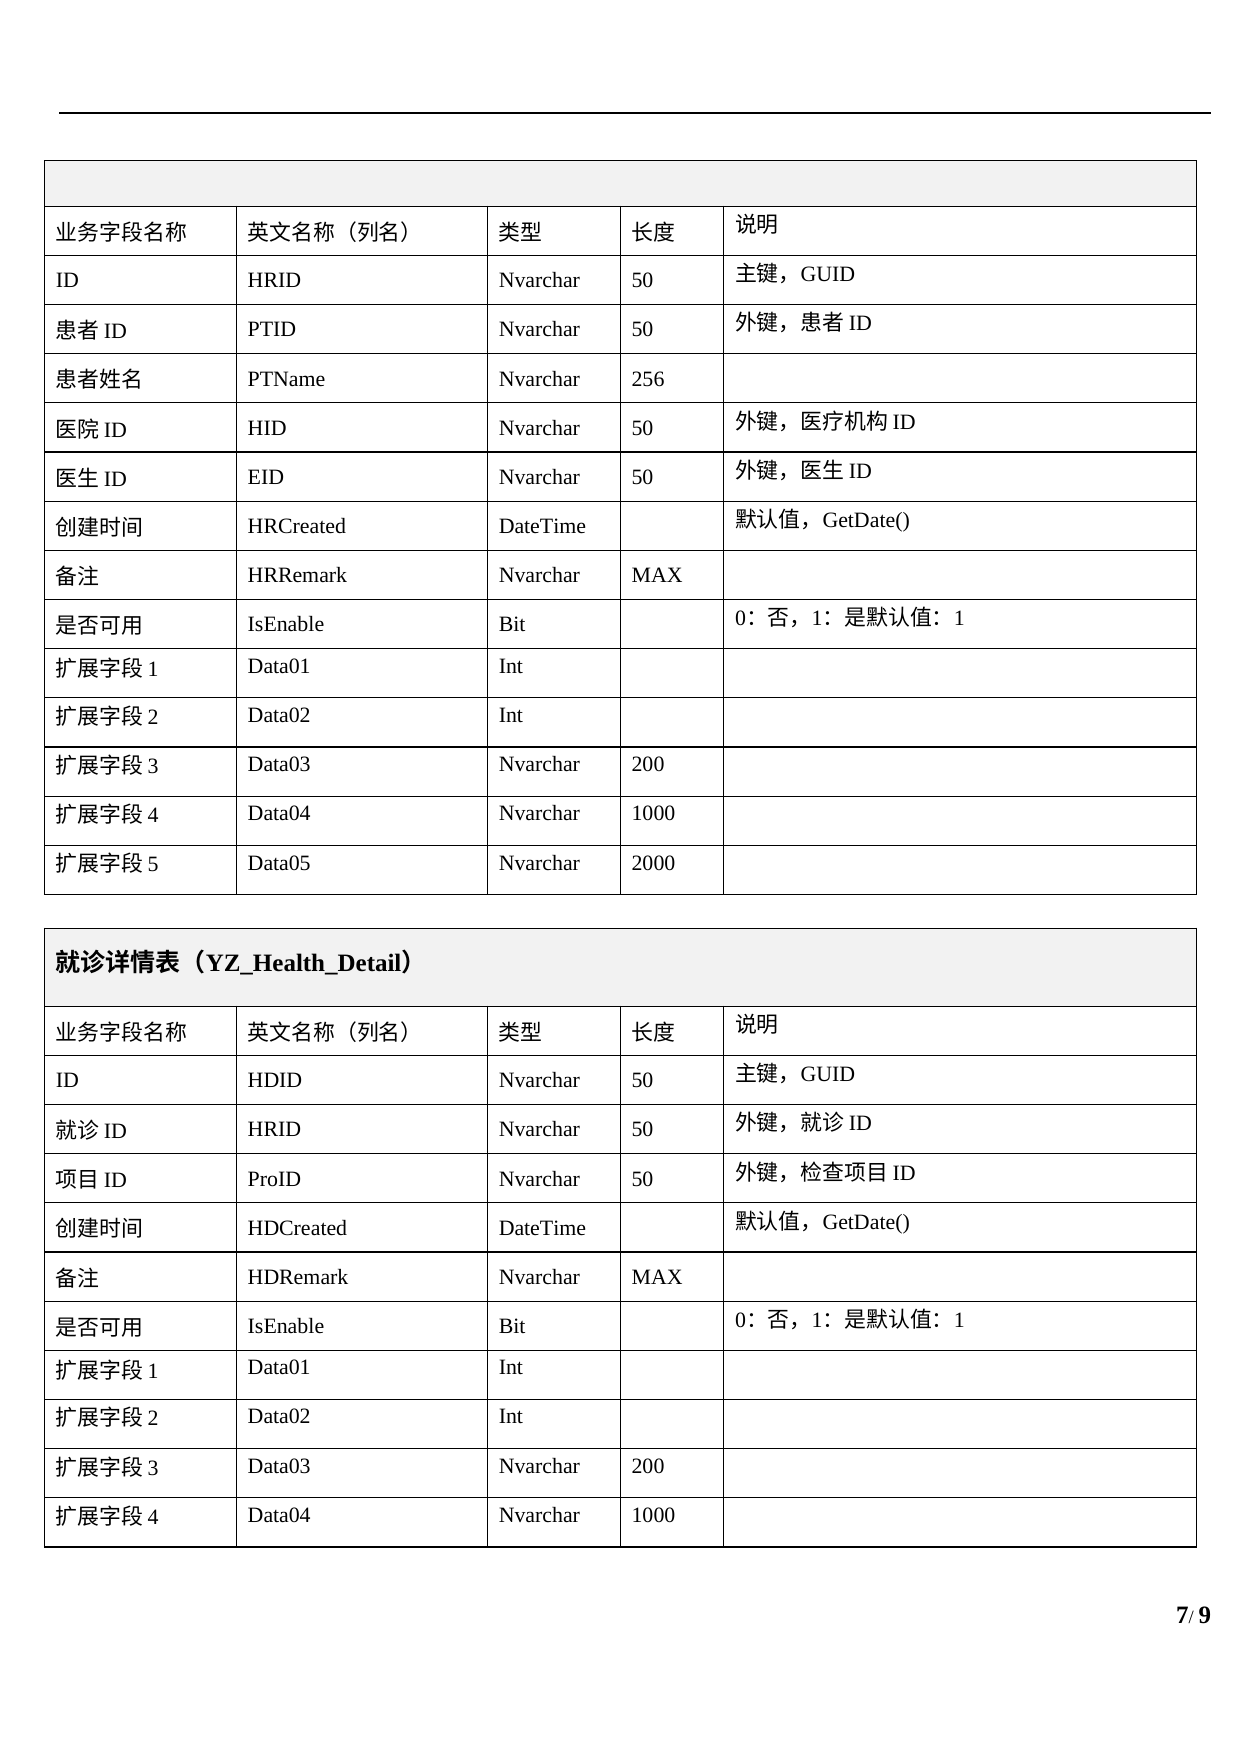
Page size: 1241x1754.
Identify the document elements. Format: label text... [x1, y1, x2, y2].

table_cell Int [488, 649, 620, 697]
table_cell 备注 [45, 551, 236, 599]
table_cell [621, 1302, 723, 1350]
table_cell 说明 [724, 1007, 1196, 1055]
table_cell Nvarchar [488, 1105, 620, 1153]
table_cell PTName [237, 354, 487, 402]
table_cell 扩展字段3 [45, 1449, 236, 1497]
table_cell Nvarchar [488, 305, 620, 353]
table_cell HDCreated [237, 1203, 487, 1251]
table_cell Nvarchar [488, 797, 620, 845]
table_cell Int [488, 1400, 620, 1448]
table_cell 外键，检查项目ID [724, 1154, 1196, 1202]
table_cell Data02 [237, 1400, 487, 1448]
table_cell HRID [237, 256, 487, 304]
table_cell IsEnable [237, 1302, 487, 1350]
table_cell 项目ID [45, 1154, 236, 1202]
table_cell 1000 [621, 1498, 723, 1546]
table_cell Data05 [237, 846, 487, 894]
table_cell Bit [488, 600, 620, 648]
table_cell 默认值，GetDate() [724, 1203, 1196, 1251]
table_cell 扩展字段4 [45, 797, 236, 845]
table_cell [621, 698, 723, 746]
table_cell [724, 1253, 1196, 1301]
table_cell Data03 [237, 748, 487, 796]
table_cell Data03 [237, 1449, 487, 1497]
table_cell [621, 1400, 723, 1448]
table_cell 默认值，GetDate() [724, 502, 1196, 550]
table_cell HDRemark [237, 1253, 487, 1301]
table_cell Int [488, 698, 620, 746]
table_cell 256 [621, 354, 723, 402]
table_cell 长度 [621, 207, 723, 255]
table_cell [621, 1203, 723, 1251]
table_cell HRID [237, 1105, 487, 1153]
table_cell 2000 [621, 846, 723, 894]
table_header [45, 161, 1196, 206]
table_cell [724, 748, 1196, 796]
table_cell 类型 [488, 207, 620, 255]
table_cell Data04 [237, 797, 487, 845]
table_cell 患者ID [45, 305, 236, 353]
table_cell 英文名称（列名） [237, 207, 487, 255]
table_cell 备注 [45, 1253, 236, 1301]
table_cell HDID [237, 1056, 487, 1104]
table_cell 50 [621, 1154, 723, 1202]
table_cell ID [45, 1056, 236, 1104]
table_cell 创建时间 [45, 502, 236, 550]
table_cell 50 [621, 256, 723, 304]
table_cell Nvarchar [488, 1449, 620, 1497]
table_cell [621, 600, 723, 648]
table_cell 主键，GUID [724, 1056, 1196, 1104]
table_cell 扩展字段4 [45, 1498, 236, 1546]
table_cell 外键，医疗机构ID [724, 403, 1196, 451]
table_cell 50 [621, 305, 723, 353]
table_cell 扩展字段1 [45, 1351, 236, 1399]
table_cell [724, 698, 1196, 746]
table_cell PTID [237, 305, 487, 353]
table_cell 就诊ID [45, 1105, 236, 1153]
table_cell Nvarchar [488, 1498, 620, 1546]
table_cell 创建时间 [45, 1203, 236, 1251]
table_cell [621, 649, 723, 697]
table_cell 说明 [724, 207, 1196, 255]
table_cell Data01 [237, 649, 487, 697]
table_cell Nvarchar [488, 1253, 620, 1301]
table_cell [724, 354, 1196, 402]
table_cell Bit [488, 1302, 620, 1350]
table_cell 外键，患者ID [724, 305, 1196, 353]
table_cell 扩展字段5 [45, 846, 236, 894]
table_cell Data04 [237, 1498, 487, 1546]
table_cell Nvarchar [488, 846, 620, 894]
table_cell DateTime [488, 502, 620, 550]
table_cell 0：否，1：是默认值：1 [724, 1302, 1196, 1350]
table_cell 英文名称（列名） [237, 1007, 487, 1055]
table_cell Nvarchar [488, 1154, 620, 1202]
table_cell [724, 649, 1196, 697]
table_cell Nvarchar [488, 748, 620, 796]
table_cell HRCreated [237, 502, 487, 550]
table_header 就诊详情表（YZ_Health_Detail） [45, 929, 1196, 1006]
table_cell 类型 [488, 1007, 620, 1055]
table_cell HID [237, 403, 487, 451]
table_cell 50 [621, 1105, 723, 1153]
table_cell 50 [621, 403, 723, 451]
table_cell Nvarchar [488, 403, 620, 451]
table_cell Data01 [237, 1351, 487, 1399]
table_cell 200 [621, 1449, 723, 1497]
table_cell 200 [621, 748, 723, 796]
table_cell IsEnable [237, 600, 487, 648]
table_cell 外键，就诊ID [724, 1105, 1196, 1153]
table_cell 50 [621, 1056, 723, 1104]
table_cell [724, 551, 1196, 599]
table_cell [724, 1449, 1196, 1497]
table_cell Nvarchar [488, 1056, 620, 1104]
table_cell MAX [621, 551, 723, 599]
table_cell 患者姓名 [45, 354, 236, 402]
table_cell 扩展字段3 [45, 748, 236, 796]
table_cell ID [45, 256, 236, 304]
table_cell Nvarchar [488, 551, 620, 599]
table_cell Nvarchar [488, 453, 620, 501]
table_cell EID [237, 453, 487, 501]
table_cell 扩展字段2 [45, 698, 236, 746]
table_cell 长度 [621, 1007, 723, 1055]
table_cell 医生ID [45, 453, 236, 501]
table_cell Nvarchar [488, 354, 620, 402]
table_cell 是否可用 [45, 1302, 236, 1350]
table_cell 外键，医生ID [724, 453, 1196, 501]
table_cell 50 [621, 453, 723, 501]
table_cell 是否可用 [45, 600, 236, 648]
table_cell [724, 1400, 1196, 1448]
table_cell 1000 [621, 797, 723, 845]
table_cell Data02 [237, 698, 487, 746]
table_cell [621, 1351, 723, 1399]
table_cell Nvarchar [488, 256, 620, 304]
table_cell 业务字段名称 [45, 1007, 236, 1055]
table_cell [621, 502, 723, 550]
table_cell 医院ID [45, 403, 236, 451]
table_cell ProID [237, 1154, 487, 1202]
table_cell Int [488, 1351, 620, 1399]
table_cell [724, 1351, 1196, 1399]
table_cell [724, 797, 1196, 845]
table_cell [724, 1498, 1196, 1546]
table_cell 扩展字段1 [45, 649, 236, 697]
table_cell MAX [621, 1253, 723, 1301]
table_cell [724, 846, 1196, 894]
table_cell 0：否，1：是默认值：1 [724, 600, 1196, 648]
table_cell 业务字段名称 [45, 207, 236, 255]
table_cell DateTime [488, 1203, 620, 1251]
table_cell HRRemark [237, 551, 487, 599]
table_cell 主键，GUID [724, 256, 1196, 304]
table_cell 扩展字段2 [45, 1400, 236, 1448]
